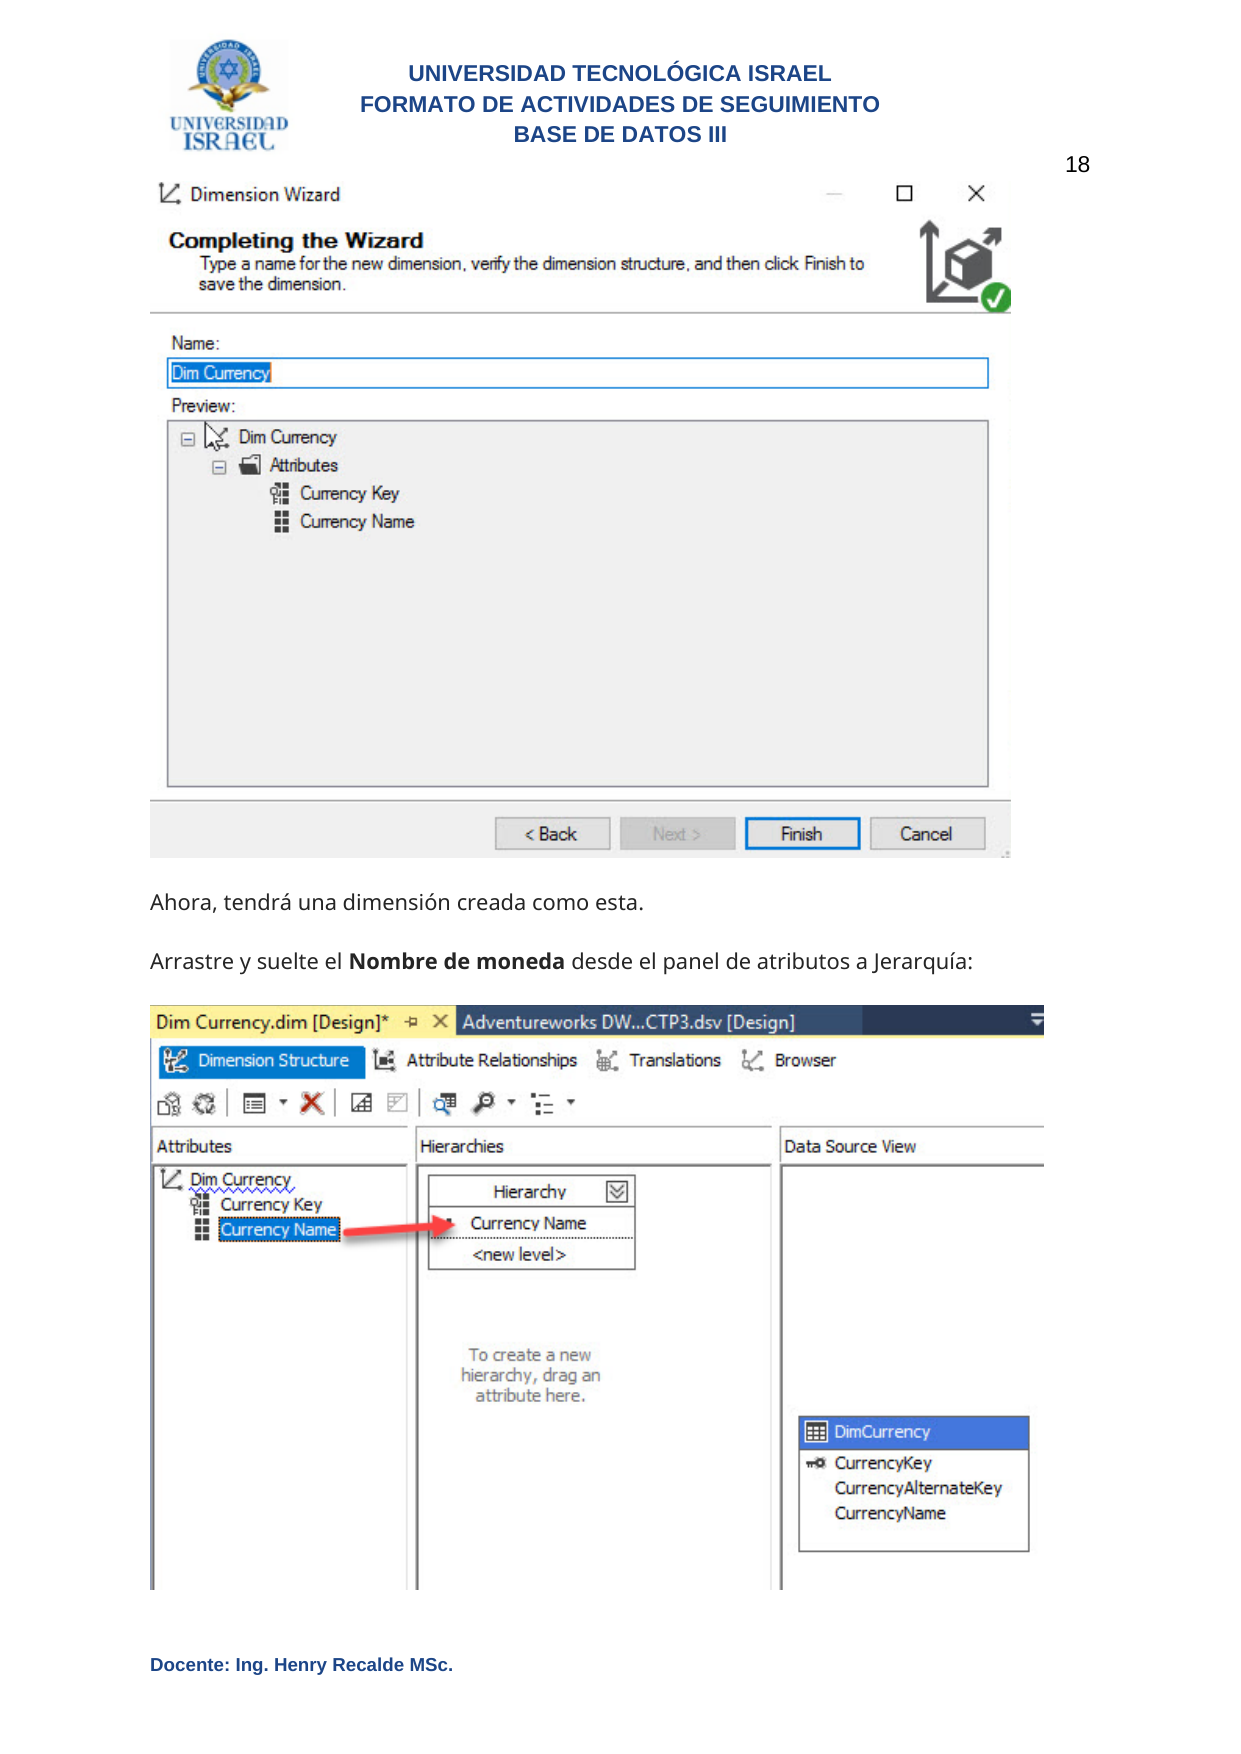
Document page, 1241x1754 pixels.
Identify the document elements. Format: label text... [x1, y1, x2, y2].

text Ahora, tendrá una dimensión creada como esta. [150, 887, 1090, 917]
text Arrastre y suelte el Nombre de moneda desde el panel de atributos a Jerarquía: [150, 946, 1090, 976]
picture [150, 1005, 1044, 1590]
picture [150, 181, 1011, 858]
picture [150, 29, 307, 161]
